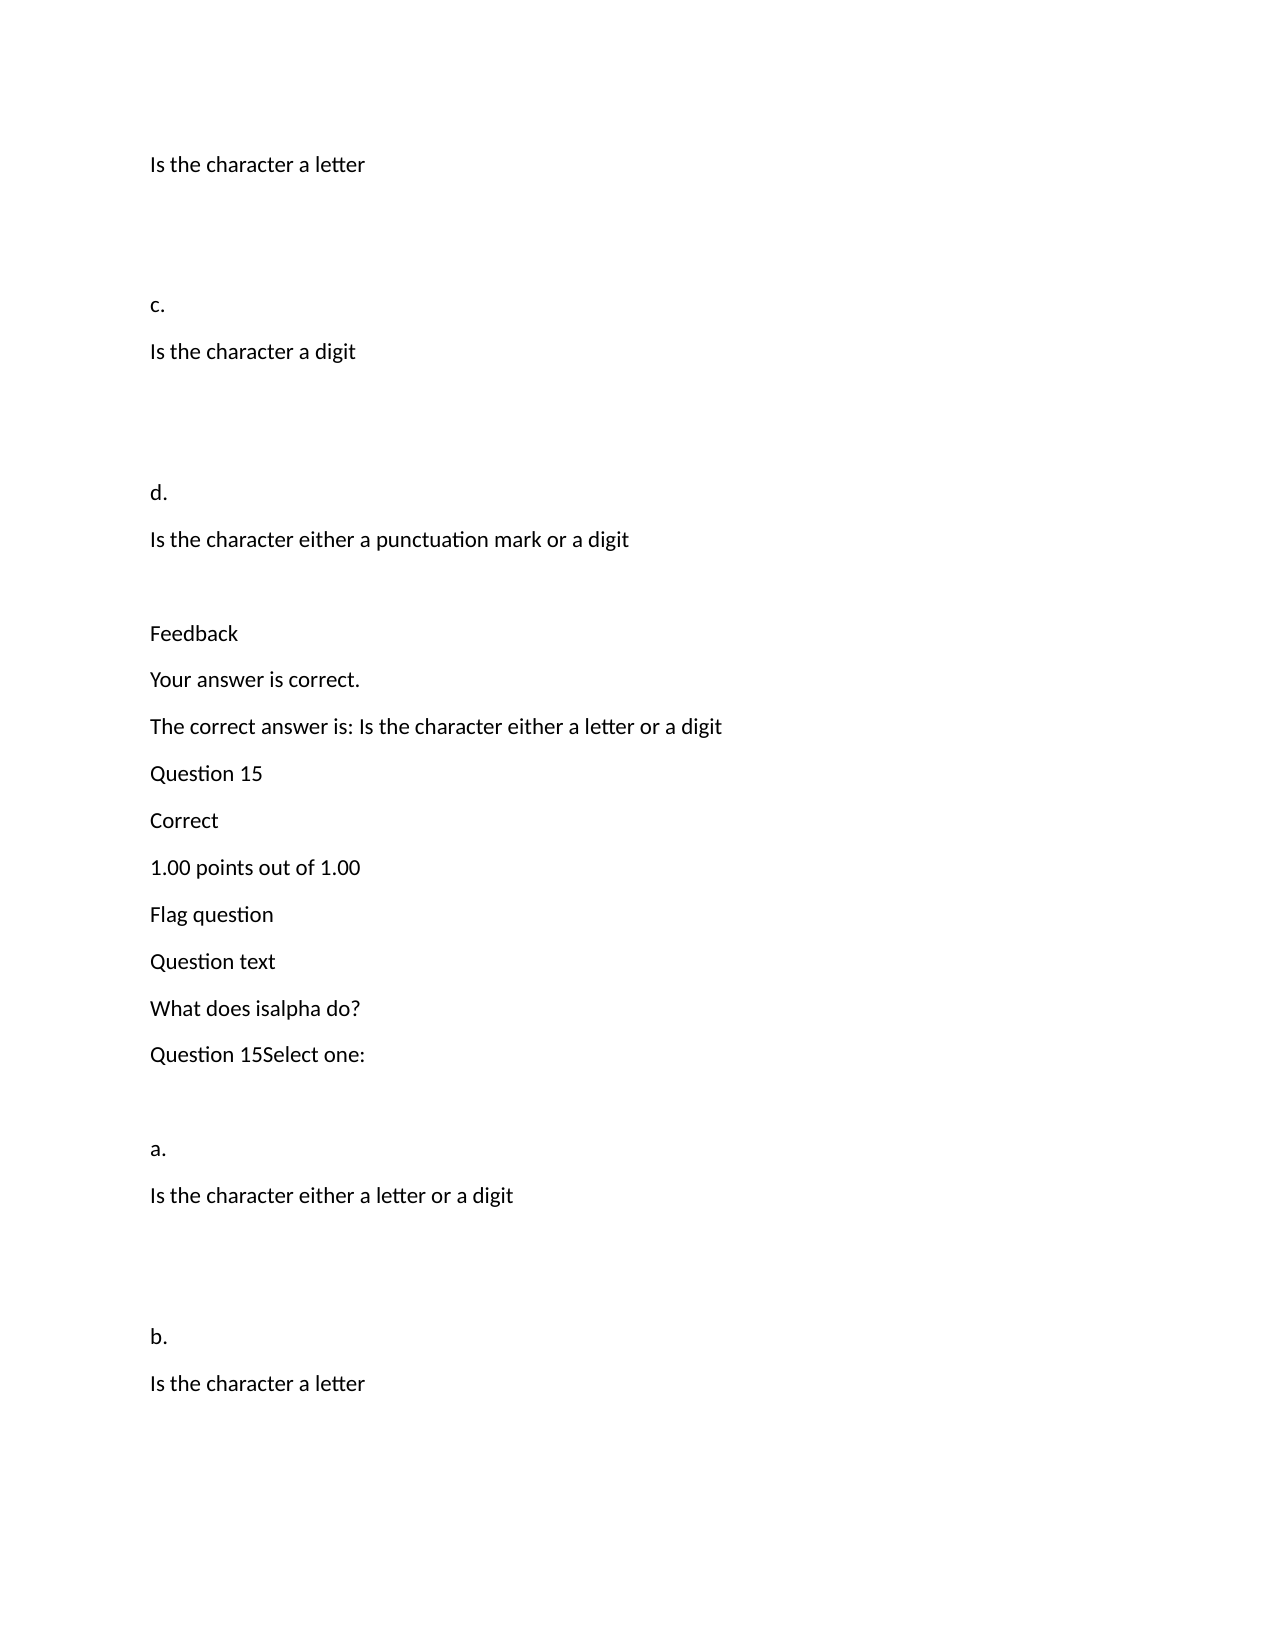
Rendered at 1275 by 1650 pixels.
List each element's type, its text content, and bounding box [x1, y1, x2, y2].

text Question 15Select one: [150, 1041, 1125, 1069]
text c. [150, 291, 1125, 319]
text What does isalpha do? [150, 994, 1125, 1022]
text Is the character either a punctuation mark or a digit [150, 525, 1125, 553]
text 1.00 points out of 1.00 [150, 853, 1125, 881]
text Is the character a letter [150, 150, 1125, 178]
text Flag question [150, 900, 1125, 928]
text Is the character a digit [150, 337, 1125, 366]
text Is the character a letter [150, 1369, 1125, 1397]
text Question text [150, 947, 1125, 975]
text Question 15 [150, 759, 1125, 787]
text Correct [150, 806, 1125, 834]
text d. [150, 478, 1125, 506]
text a. [150, 1134, 1125, 1162]
text Your answer is correct. [150, 666, 1125, 694]
text Feedback [150, 619, 1125, 647]
text b. [150, 1322, 1125, 1350]
text Is the character either a letter or a digit [150, 1181, 1125, 1209]
text The correct answer is: Is the character either a letter or a digit [150, 712, 1125, 741]
